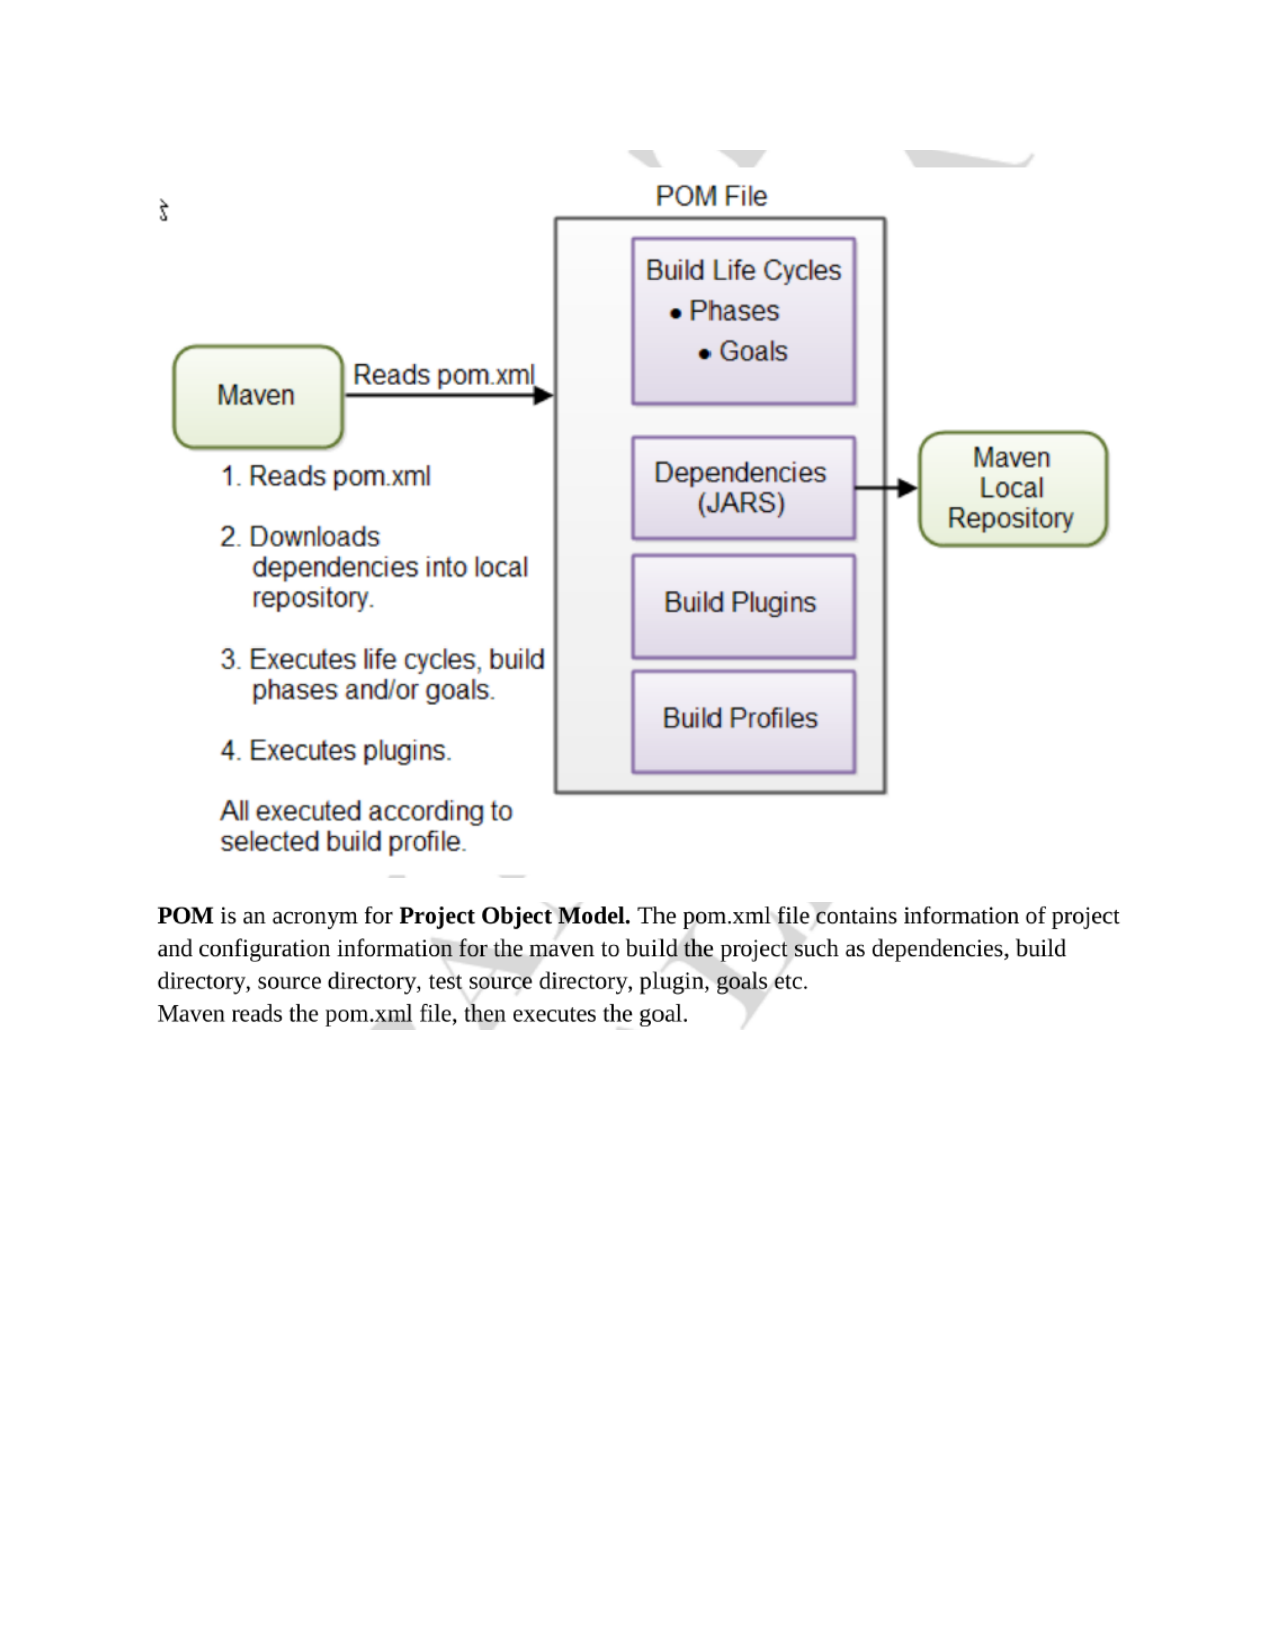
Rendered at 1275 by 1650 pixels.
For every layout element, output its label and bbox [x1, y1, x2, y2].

picture [150, 902, 1125, 1030]
picture [150, 150, 1125, 878]
